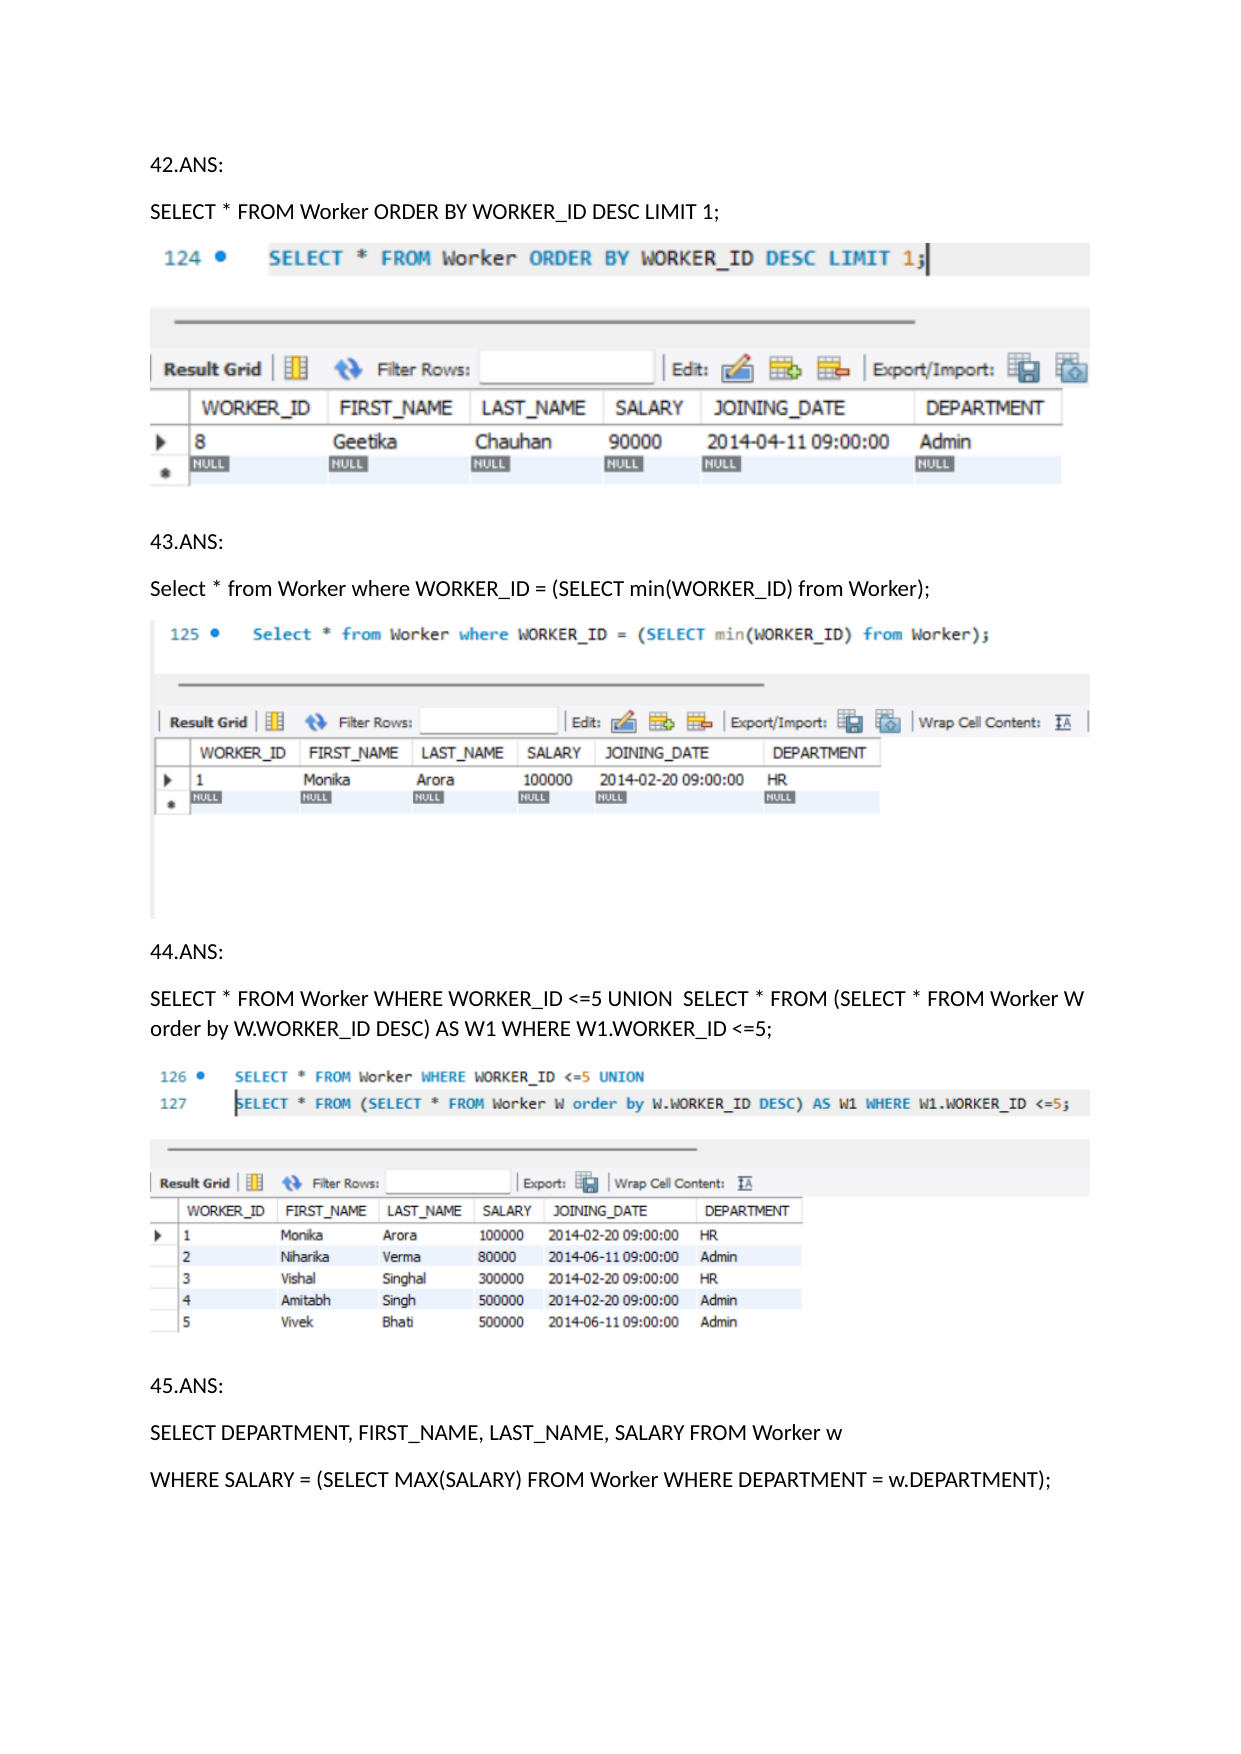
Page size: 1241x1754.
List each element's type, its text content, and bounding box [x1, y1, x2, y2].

picture [150, 1061, 1091, 1353]
text SELECT * FROM Worker WHERE WORKER_ID <=5 UNION SELECT * FROM (SELECT * FROM Worker W order by W.WORKER_ID DESC) AS W1 WHERE W1.WORKER_ID <=5; [150, 984, 1090, 1042]
picture [150, 243, 1091, 508]
text Select * from Worker where WORKER_ID = (SELECT min(WORKER_ID) from Worker); [150, 574, 1090, 602]
text SELECT * FROM Worker ORDER BY WORKER_ID DESC LIMIT 1; [150, 197, 1090, 225]
picture [150, 620, 1091, 919]
text 44.ANS: [150, 937, 1090, 965]
text 42.ANS: [150, 150, 1090, 178]
text WHERE SALARY = (SELECT MAX(SALARY) FROM Worker WHERE DEPARTMENT = w.DEPARTMENT); [150, 1465, 1090, 1493]
text SELECT DEPARTMENT, FIRST_NAME, LAST_NAME, SALARY FROM Worker w [150, 1418, 1090, 1446]
text 45.ANS: [150, 1371, 1090, 1399]
text 43.ANS: [150, 527, 1090, 555]
